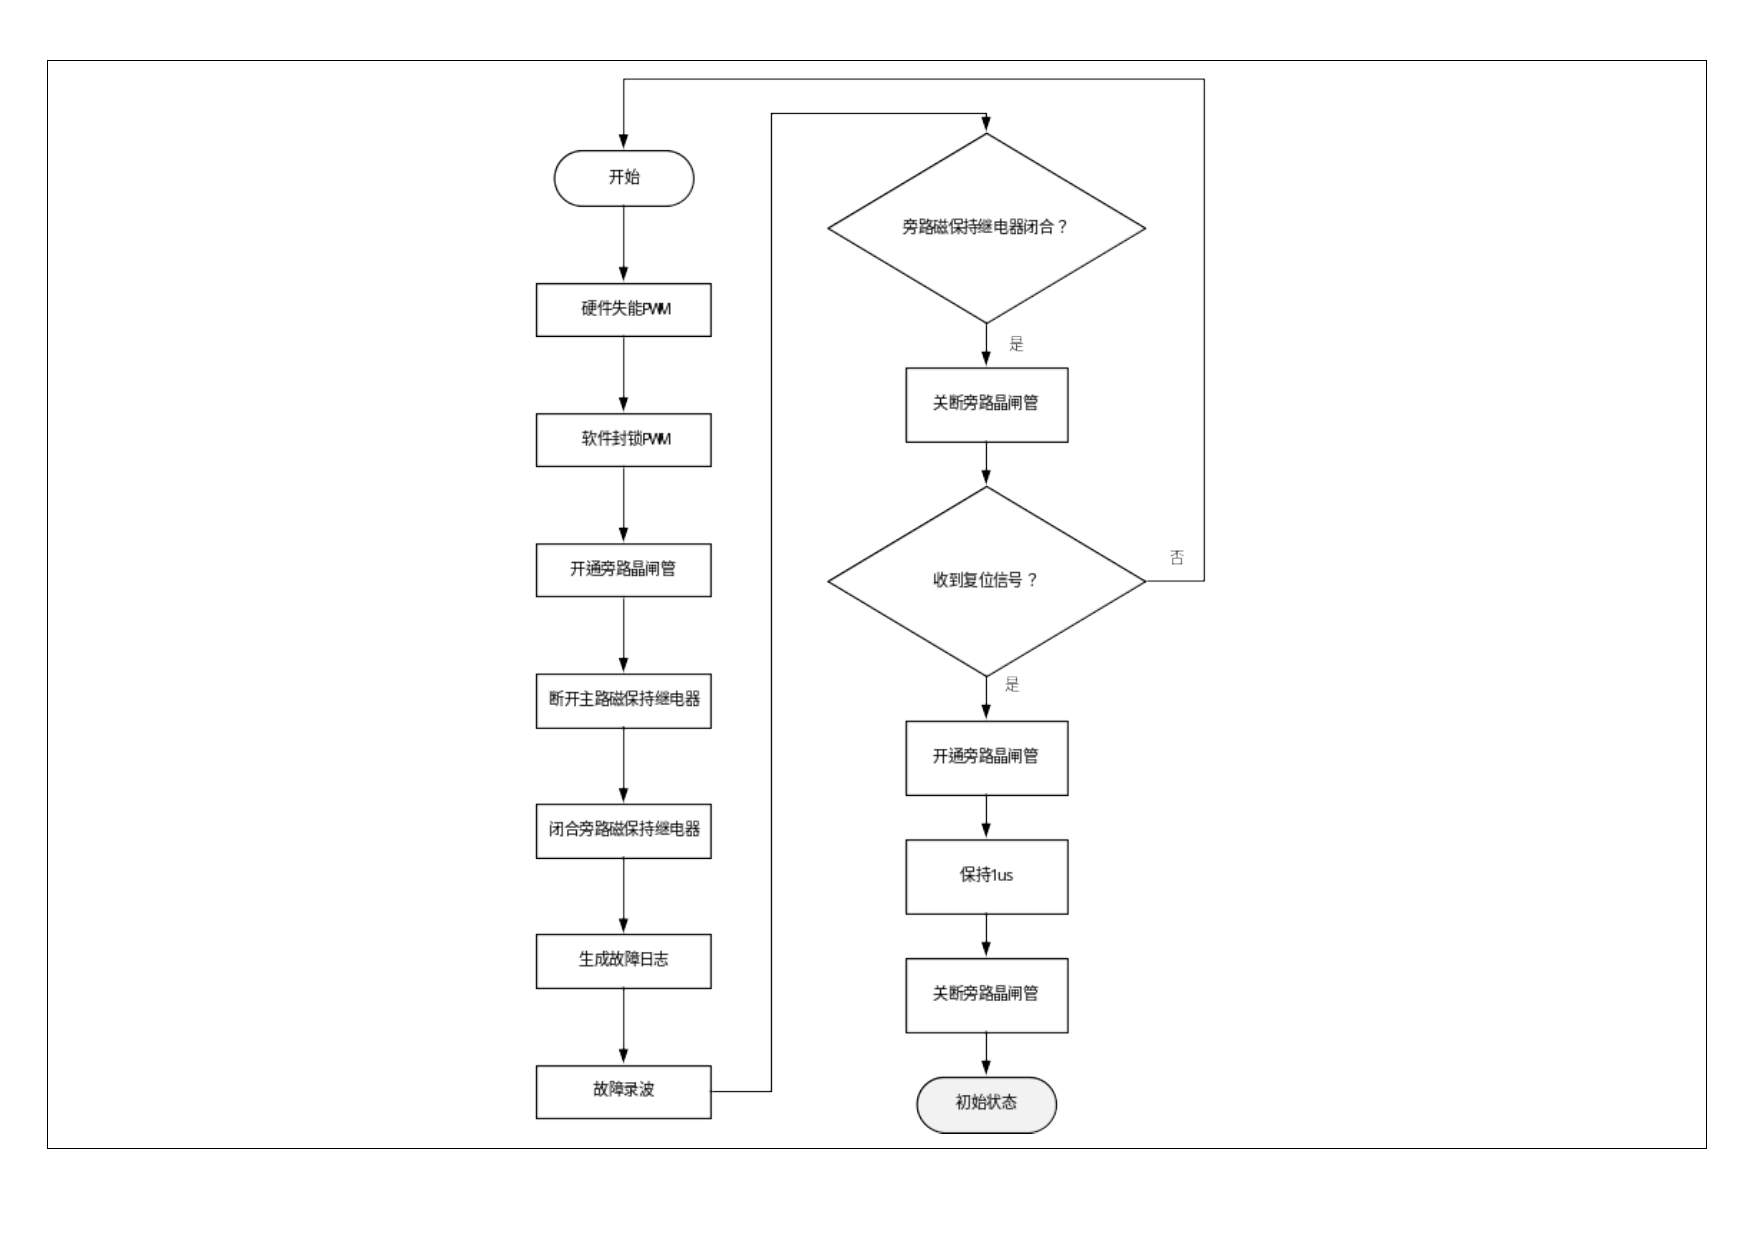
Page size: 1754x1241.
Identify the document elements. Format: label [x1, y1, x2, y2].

table_header [48, 61, 1706, 1147]
